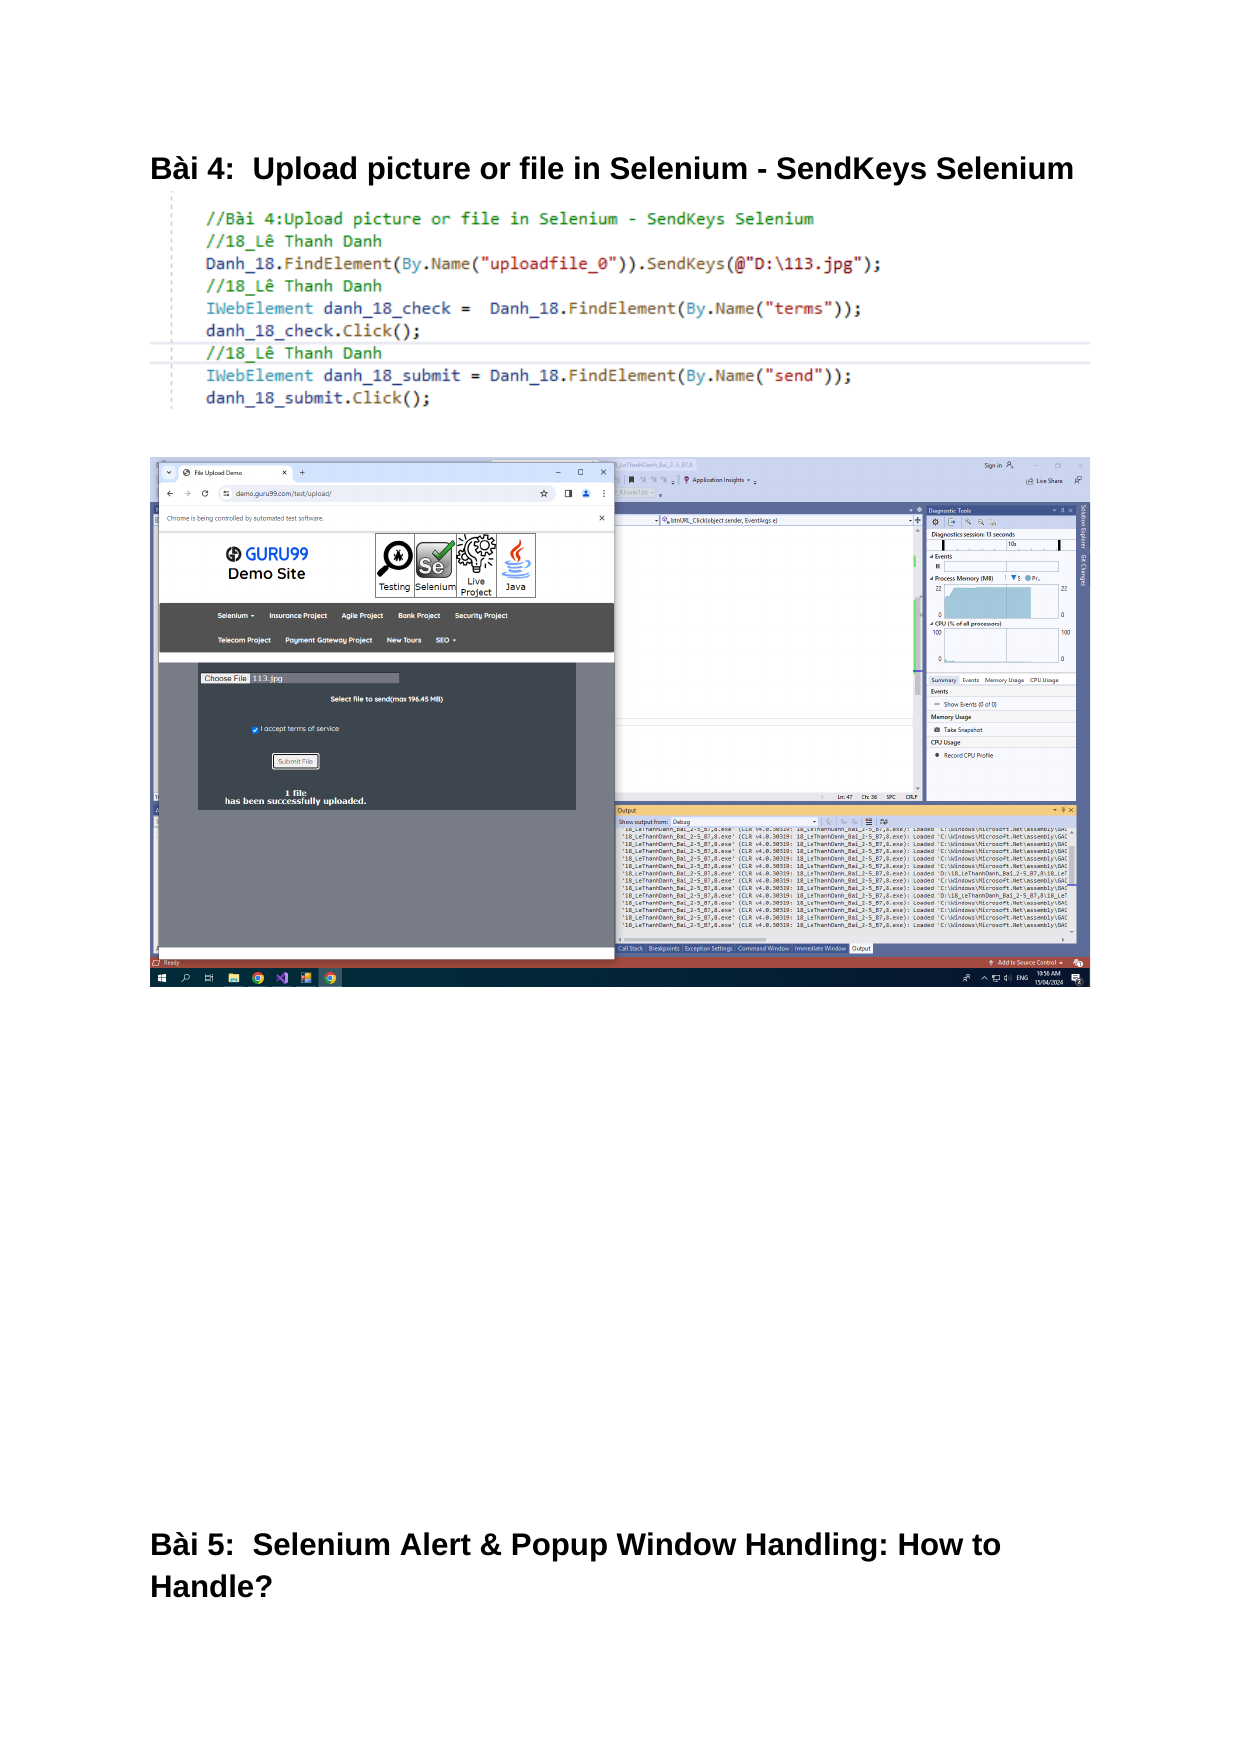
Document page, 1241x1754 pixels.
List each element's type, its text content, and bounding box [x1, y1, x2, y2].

picture [150, 457, 1091, 987]
picture [302, 973, 311, 982]
text Bài 4: Upload picture or file in Selenium - SendKeys Selenium [150, 150, 1090, 186]
text Bài 5: Selenium Alert & Popup Window Handling: How to Handle? [150, 1526, 1090, 1604]
picture [253, 973, 263, 983]
picture [277, 973, 287, 983]
picture [150, 191, 1091, 412]
picture [229, 974, 239, 982]
